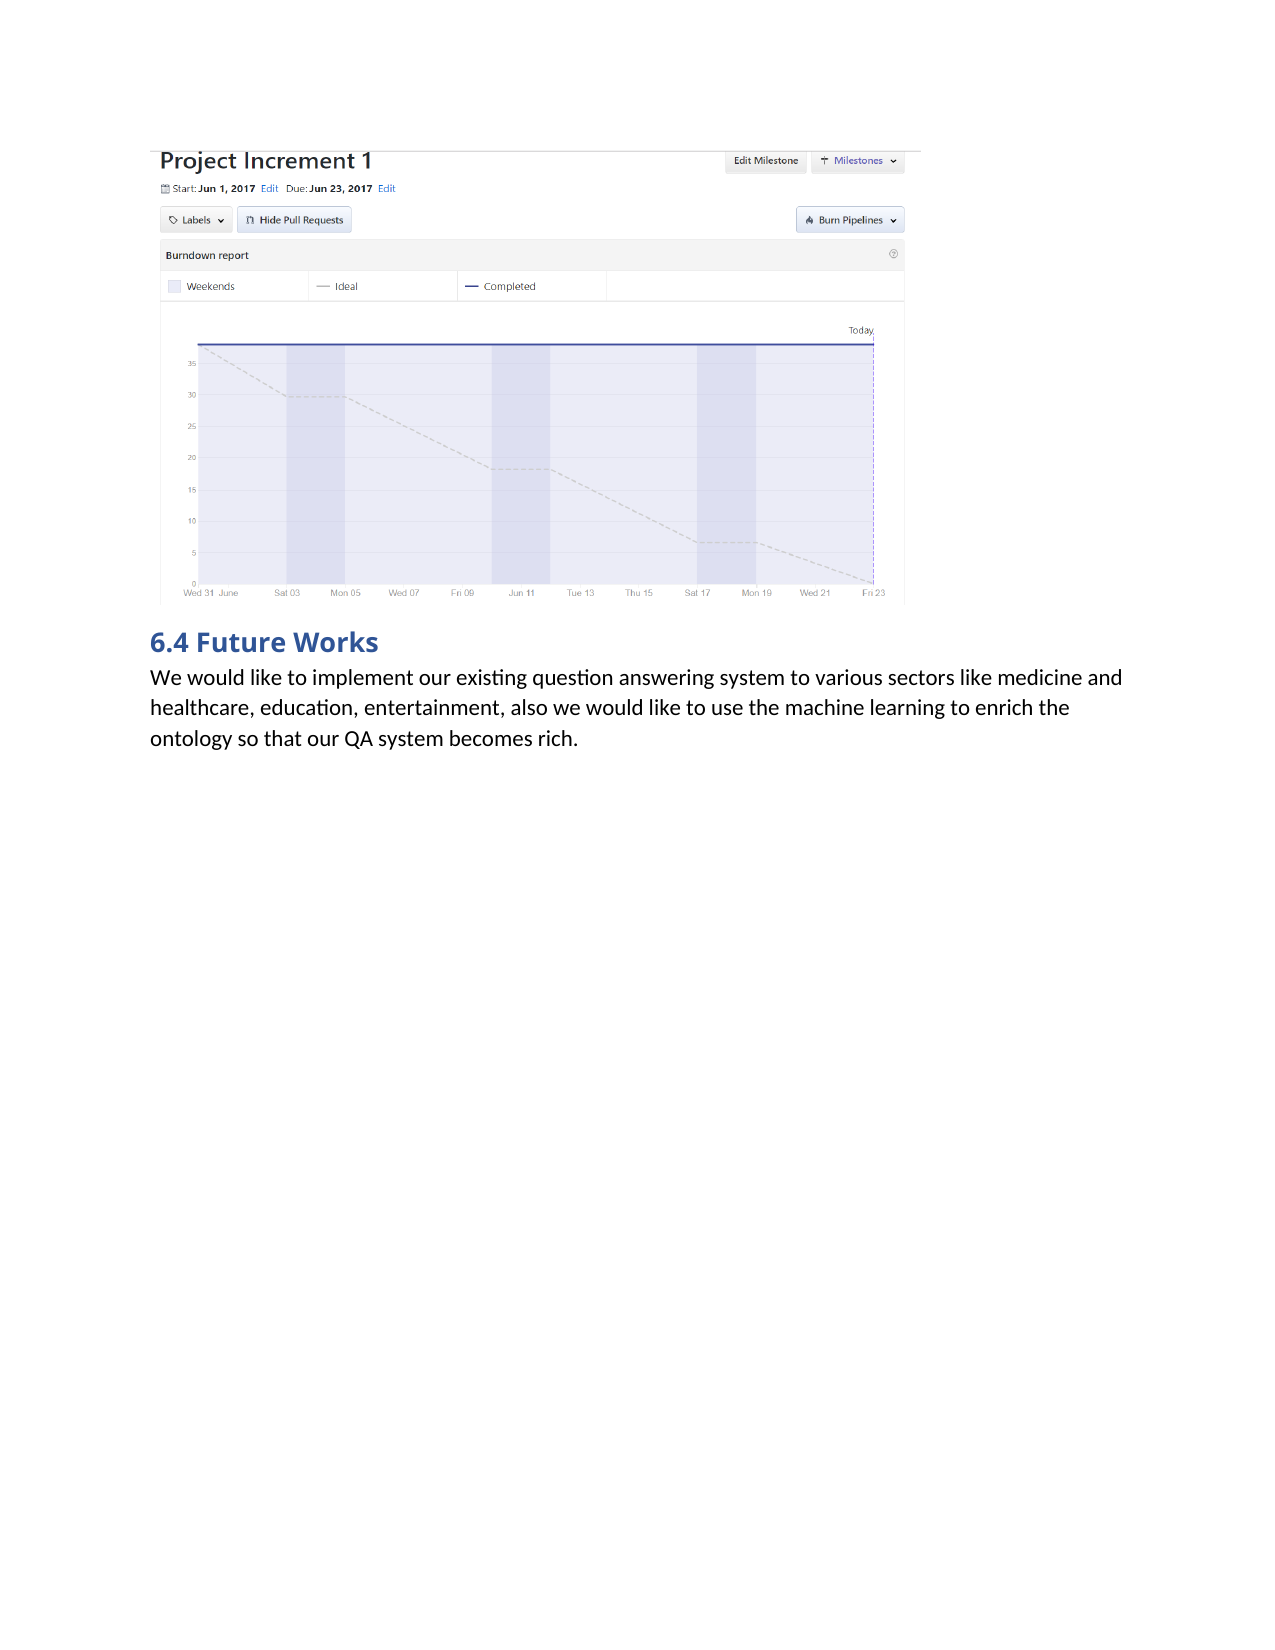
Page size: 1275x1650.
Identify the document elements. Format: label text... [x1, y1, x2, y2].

subtitle 6.4 Future Works [150, 623, 1125, 660]
text We would like to implement our existing question answering system to various sectors like medicine and healthcare, education, entertainment, also we would like to use the machine learning to enrich the ontology so that our QA system becomes rich. [150, 663, 1125, 752]
picture [150, 150, 921, 605]
